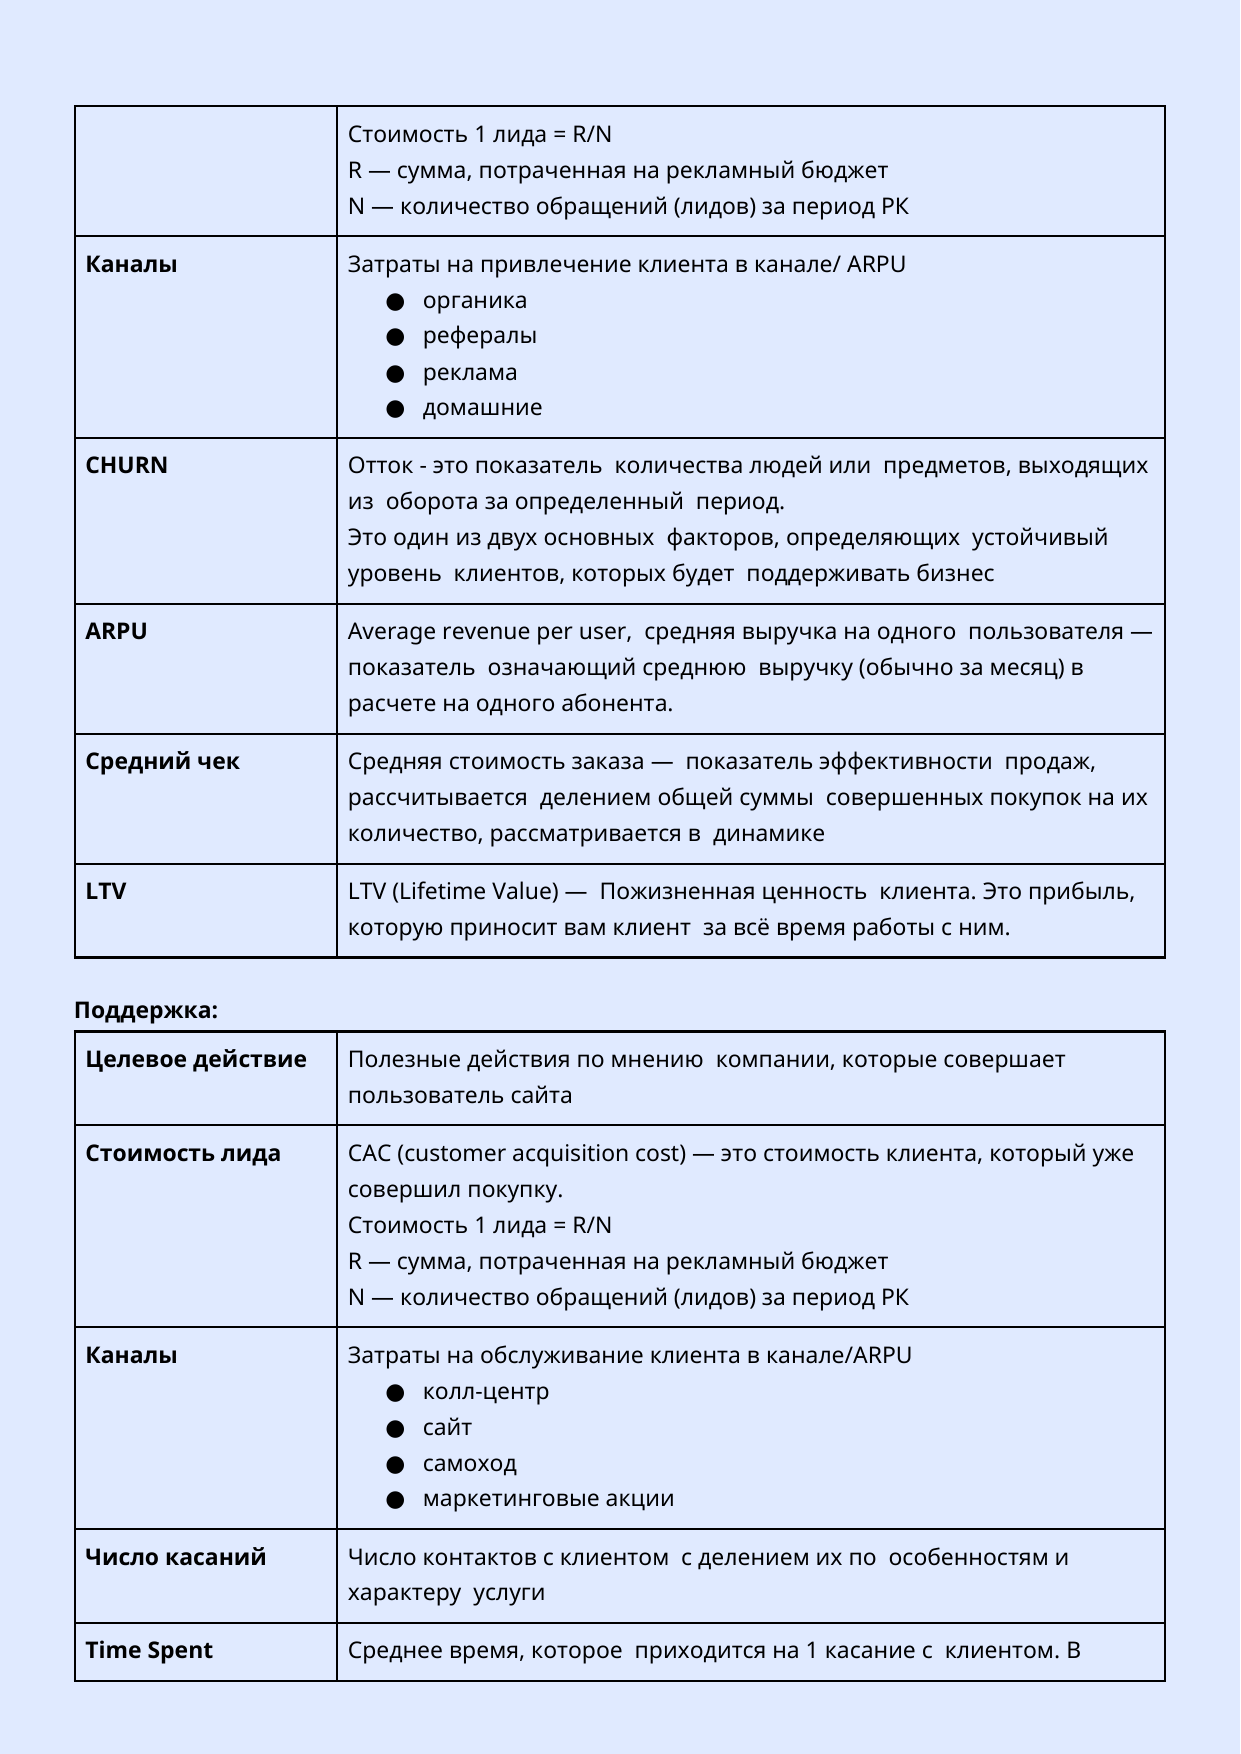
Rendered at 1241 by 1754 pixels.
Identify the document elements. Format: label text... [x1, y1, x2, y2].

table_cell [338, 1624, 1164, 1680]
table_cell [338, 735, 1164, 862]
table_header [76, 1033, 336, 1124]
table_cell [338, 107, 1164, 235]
text Поддержка: [74, 994, 1166, 1026]
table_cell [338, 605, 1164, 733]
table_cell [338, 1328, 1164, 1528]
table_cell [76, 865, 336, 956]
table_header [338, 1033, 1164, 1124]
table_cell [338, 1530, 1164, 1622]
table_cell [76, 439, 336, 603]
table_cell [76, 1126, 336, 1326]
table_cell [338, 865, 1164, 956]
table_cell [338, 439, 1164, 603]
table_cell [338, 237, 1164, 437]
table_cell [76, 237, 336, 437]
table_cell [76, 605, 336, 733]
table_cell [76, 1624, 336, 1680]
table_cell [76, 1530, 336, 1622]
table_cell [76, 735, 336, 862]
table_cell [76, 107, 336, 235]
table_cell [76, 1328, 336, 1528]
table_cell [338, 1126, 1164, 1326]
